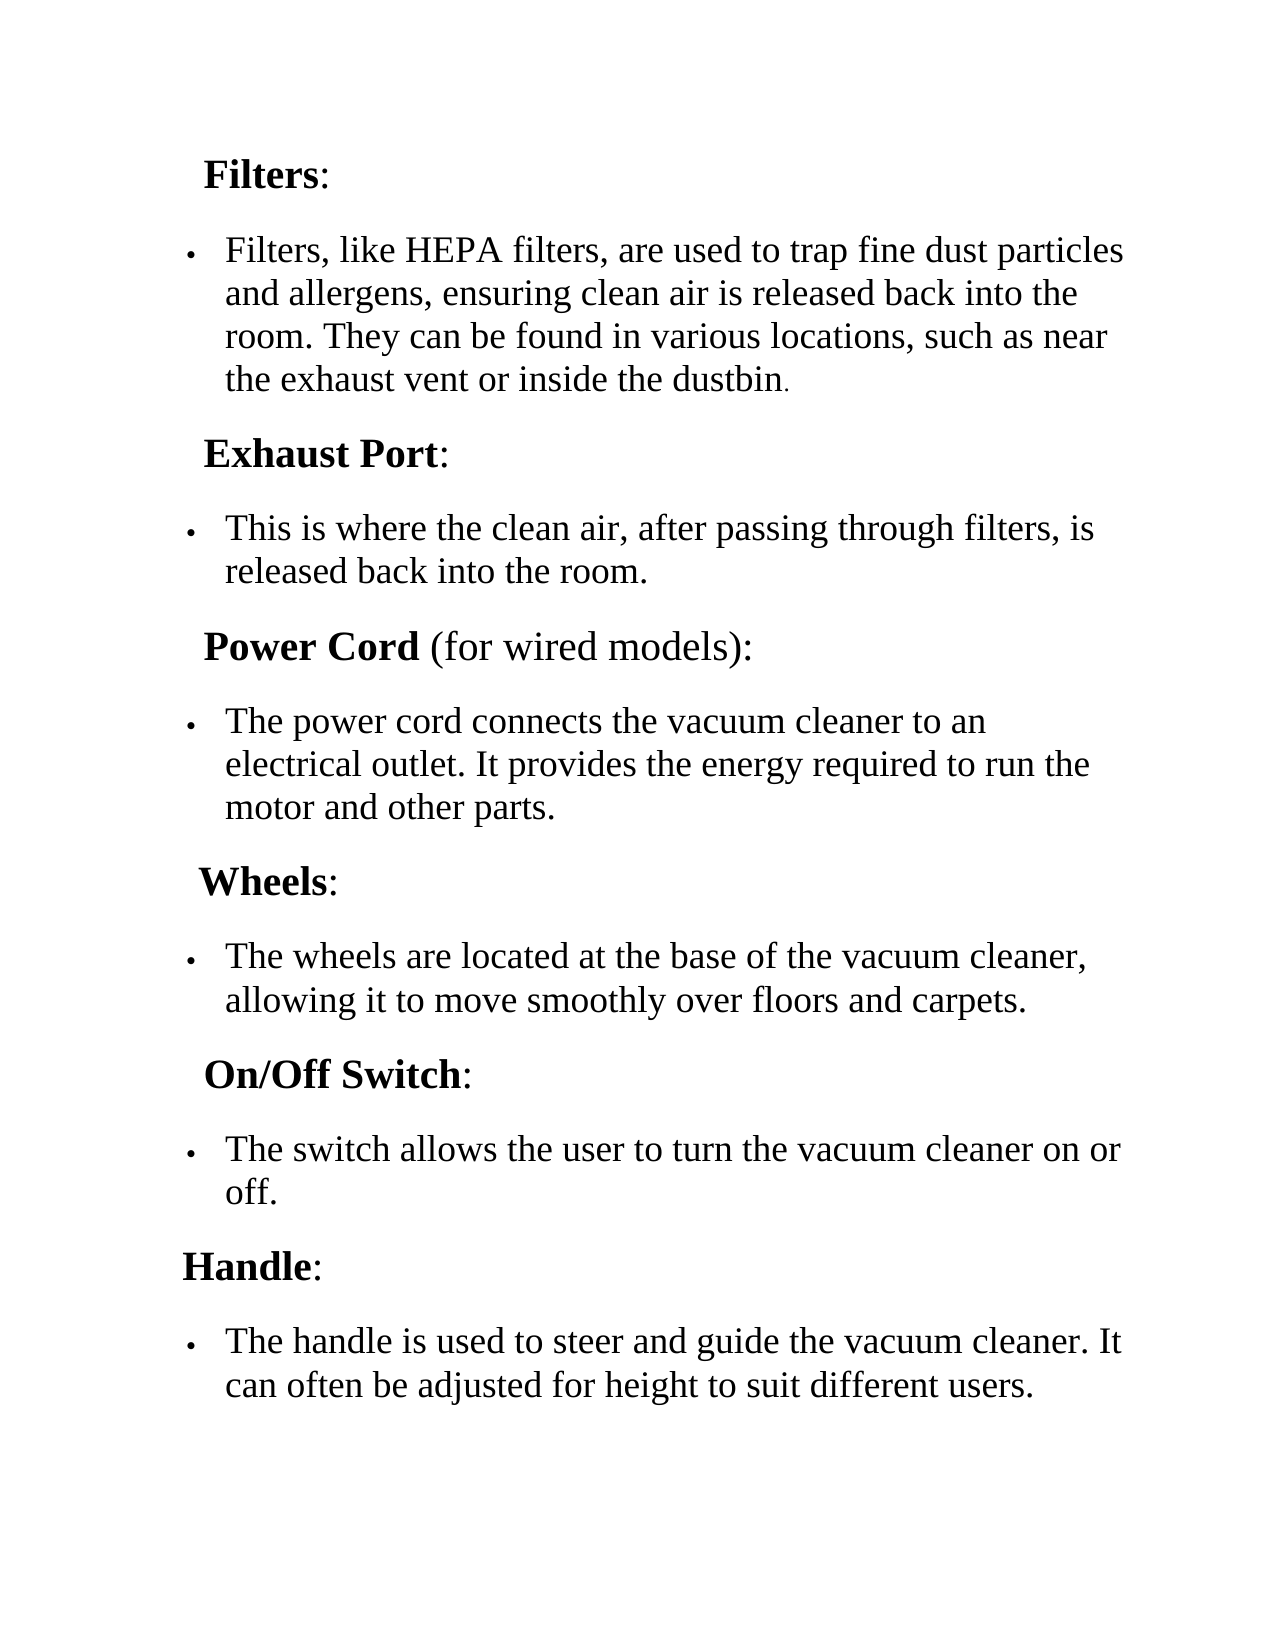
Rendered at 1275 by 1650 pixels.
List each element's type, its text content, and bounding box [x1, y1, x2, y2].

list This is where the clean air, after passing through filters, is released back into the room. [187, 506, 1125, 592]
text  Filters: [150, 150, 1125, 198]
text  Power Cord (for wired models): [150, 621, 1125, 669]
text  Handle: [150, 1242, 1125, 1290]
text  On/Off Switch: [150, 1049, 1125, 1097]
text  Wheels: [150, 857, 1125, 905]
list The switch allows the user to turn the vacuum cleaner on or off. [187, 1126, 1125, 1213]
list The handle is used to steer and guide the vacuum cleaner. It can often be adjusted for height to suit different users. [187, 1319, 1125, 1405]
list The power cord connects the vacuum cleaner to an electrical outlet. It provides the energy required to run the motor and other parts. [187, 698, 1125, 828]
list The wheels are located at the base of the vacuum cleaner, allowing it to move smoothly over floors and carpets. [187, 934, 1125, 1020]
list Filters, like HEPA filters, are used to trap fine dust particles and allergens, ensuring clean air is released back into the room. They can be found in various locations, such as near the exhaust vent or inside the dustbin. [187, 227, 1125, 399]
text  Exhaust Port: [150, 429, 1125, 477]
